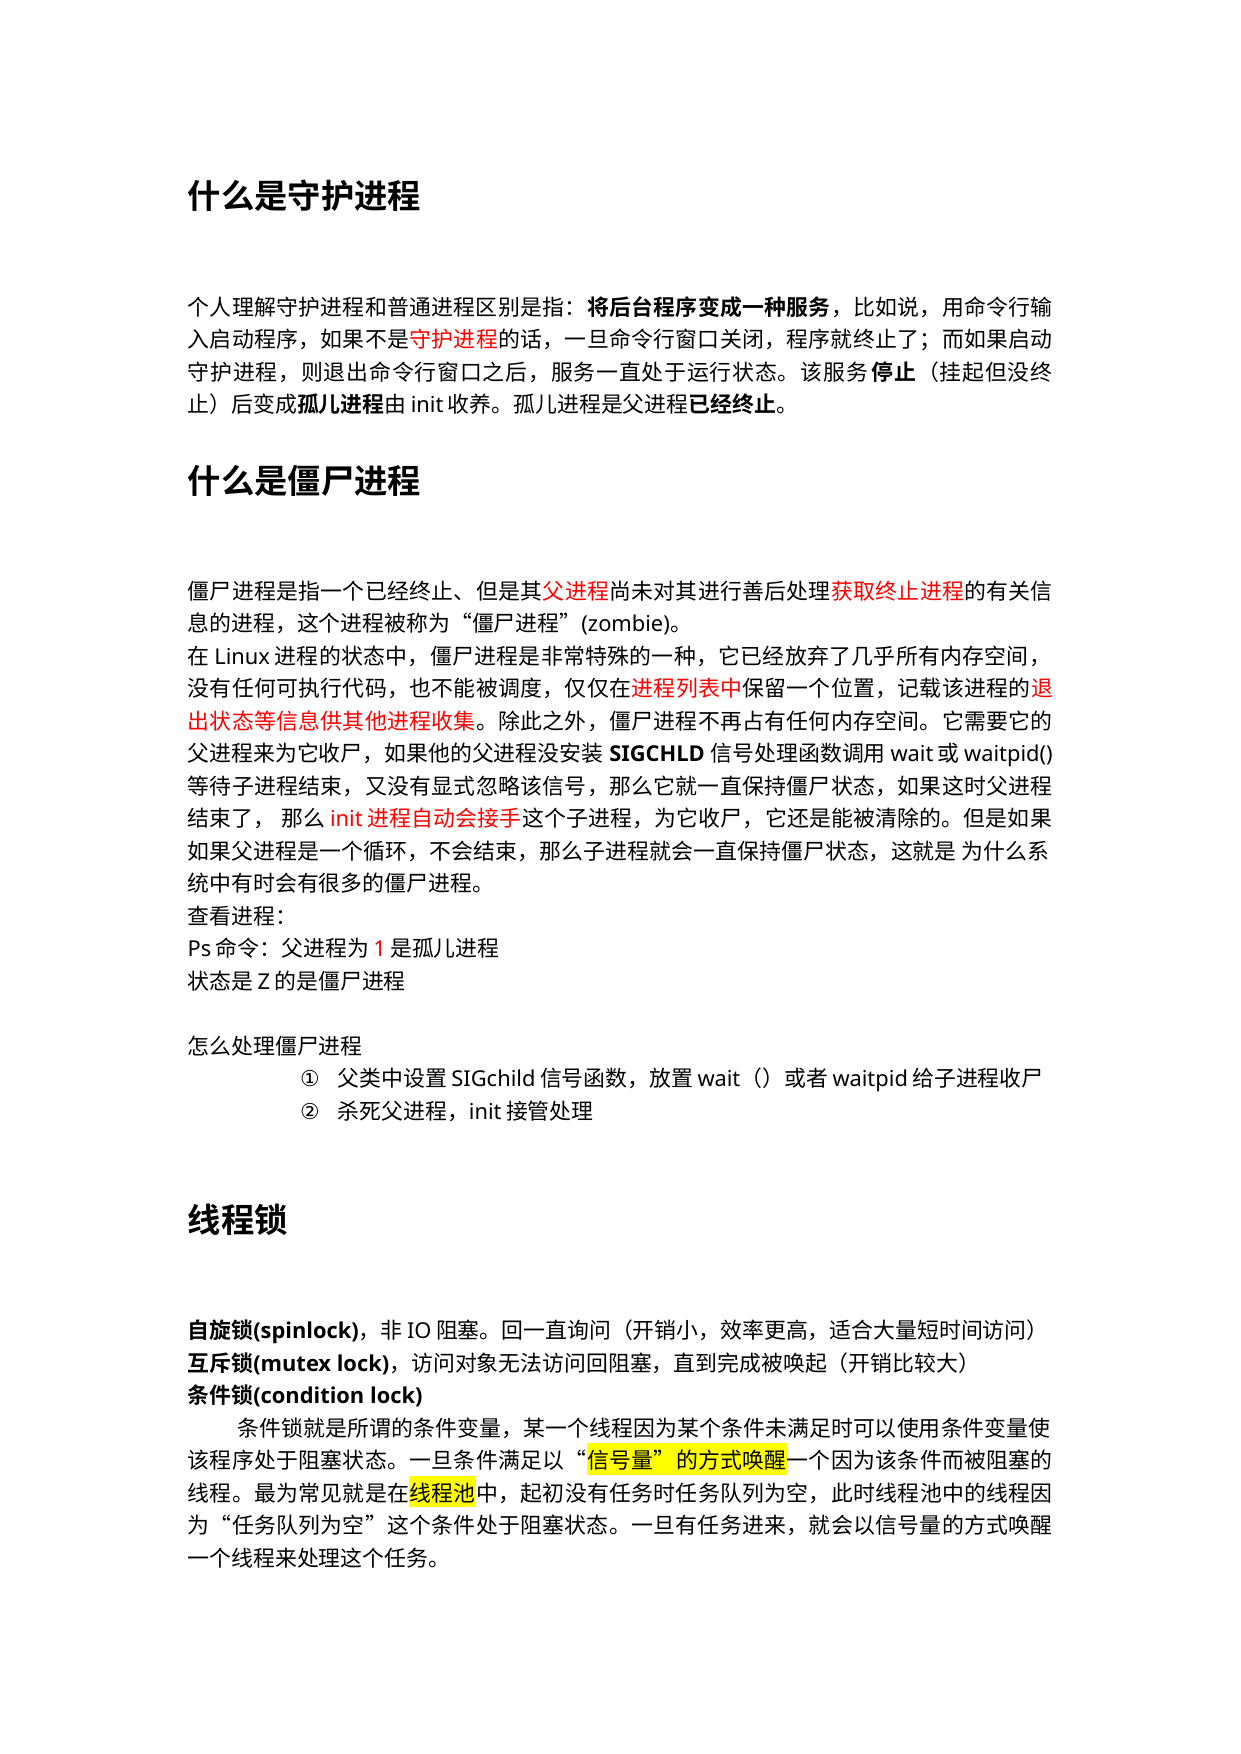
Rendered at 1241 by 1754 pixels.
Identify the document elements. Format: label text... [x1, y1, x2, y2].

subtitle 线程锁 [187, 1186, 1053, 1251]
subtitle 什么是守护进程 [187, 162, 1053, 227]
text 怎么处理僵尸进程 [187, 1028, 1053, 1061]
text Ps命令：父进程为1是孤儿进程 [187, 931, 1053, 963]
text 互斥锁(mutex lock)，访问对象无法访问回阻塞，直到完成被唤起（开销比较大） [187, 1345, 1053, 1378]
text 在Linux进程的状态中，僵尸进程是非常特殊的一种，它已经放弃了几乎所有内存空间，没有任何可执行代码，也不能被调度，仅仅在进程列表中保留一个位置，记载该进程的退出状态等信息供其他进程收集。除此之外，僵尸进程不再占有任何内存空间。它需要它的父进程来为它收尸，如果他的父进程没安装 SIGCHLD 信号处理函数调用wait或waitpid()等待子进程结束，又没有显式忽略该信号，那么它就一直保持僵尸状态，如果这时父进程结束了， 那么init进程自动会接手这个子进程，为它收尸，它还是能被清除的。但是如果如果父进程是一个循环，不会结束，那么子进程就会一直保持僵尸状态，这就是 为什么系统中有时会有很多的僵尸进程。 [187, 638, 1053, 898]
text 僵尸进程是指一个已经终止、但是其父进程尚未对其进行善后处理获取终止进程的有关信息的进程，这个进程被称为“僵尸进程”(zombie)。 [187, 573, 1053, 638]
text 状态是Z的是僵尸进程 [187, 963, 1053, 996]
text 自旋锁(spinlock)，非IO阻塞。回一直询问（开销小，效率更高，适合大量短时间访问） [187, 1313, 1053, 1345]
subtitle 什么是僵尸进程 [187, 446, 1053, 511]
text 条件锁就是所谓的条件变量，某一个线程因为某个条件未满足时可以使用条件变量使该程序处于阻塞状态。一旦条件满足以“信号量”的方式唤醒一个因为该条件而被阻塞的线程。最为常见就是在线程池中，起初没有任务时任务队列为空，此时线程池中的线程因为“任务队列为空”这个条件处于阻塞状态。一旦有任务进来，就会以信号量的方式唤醒一个线程来处理这个任务。 [187, 1410, 1053, 1573]
text 条件锁(condition lock) [187, 1378, 1053, 1410]
text 个人理解守护进程和普通进程区别是指：将后台程序变成一种服务，比如说，用命令行输入启动程序，如果不是守护进程的话，一旦命令行窗口关闭，程序就终止了；而如果启动守护进程，则退出命令行窗口之后，服务一直处于运行状态。该服务停止（挂起但没终止）后变成孤儿进程由init收养。孤儿进程是父进程已经终止。 [187, 289, 1053, 419]
text 查看进程： [187, 898, 1053, 931]
list 父类中设置SIGchild信号函数，放置wait（）或者waitpid给子进程收尸 [300, 1061, 1053, 1093]
list 杀死父进程，init接管处理 [300, 1093, 1053, 1126]
